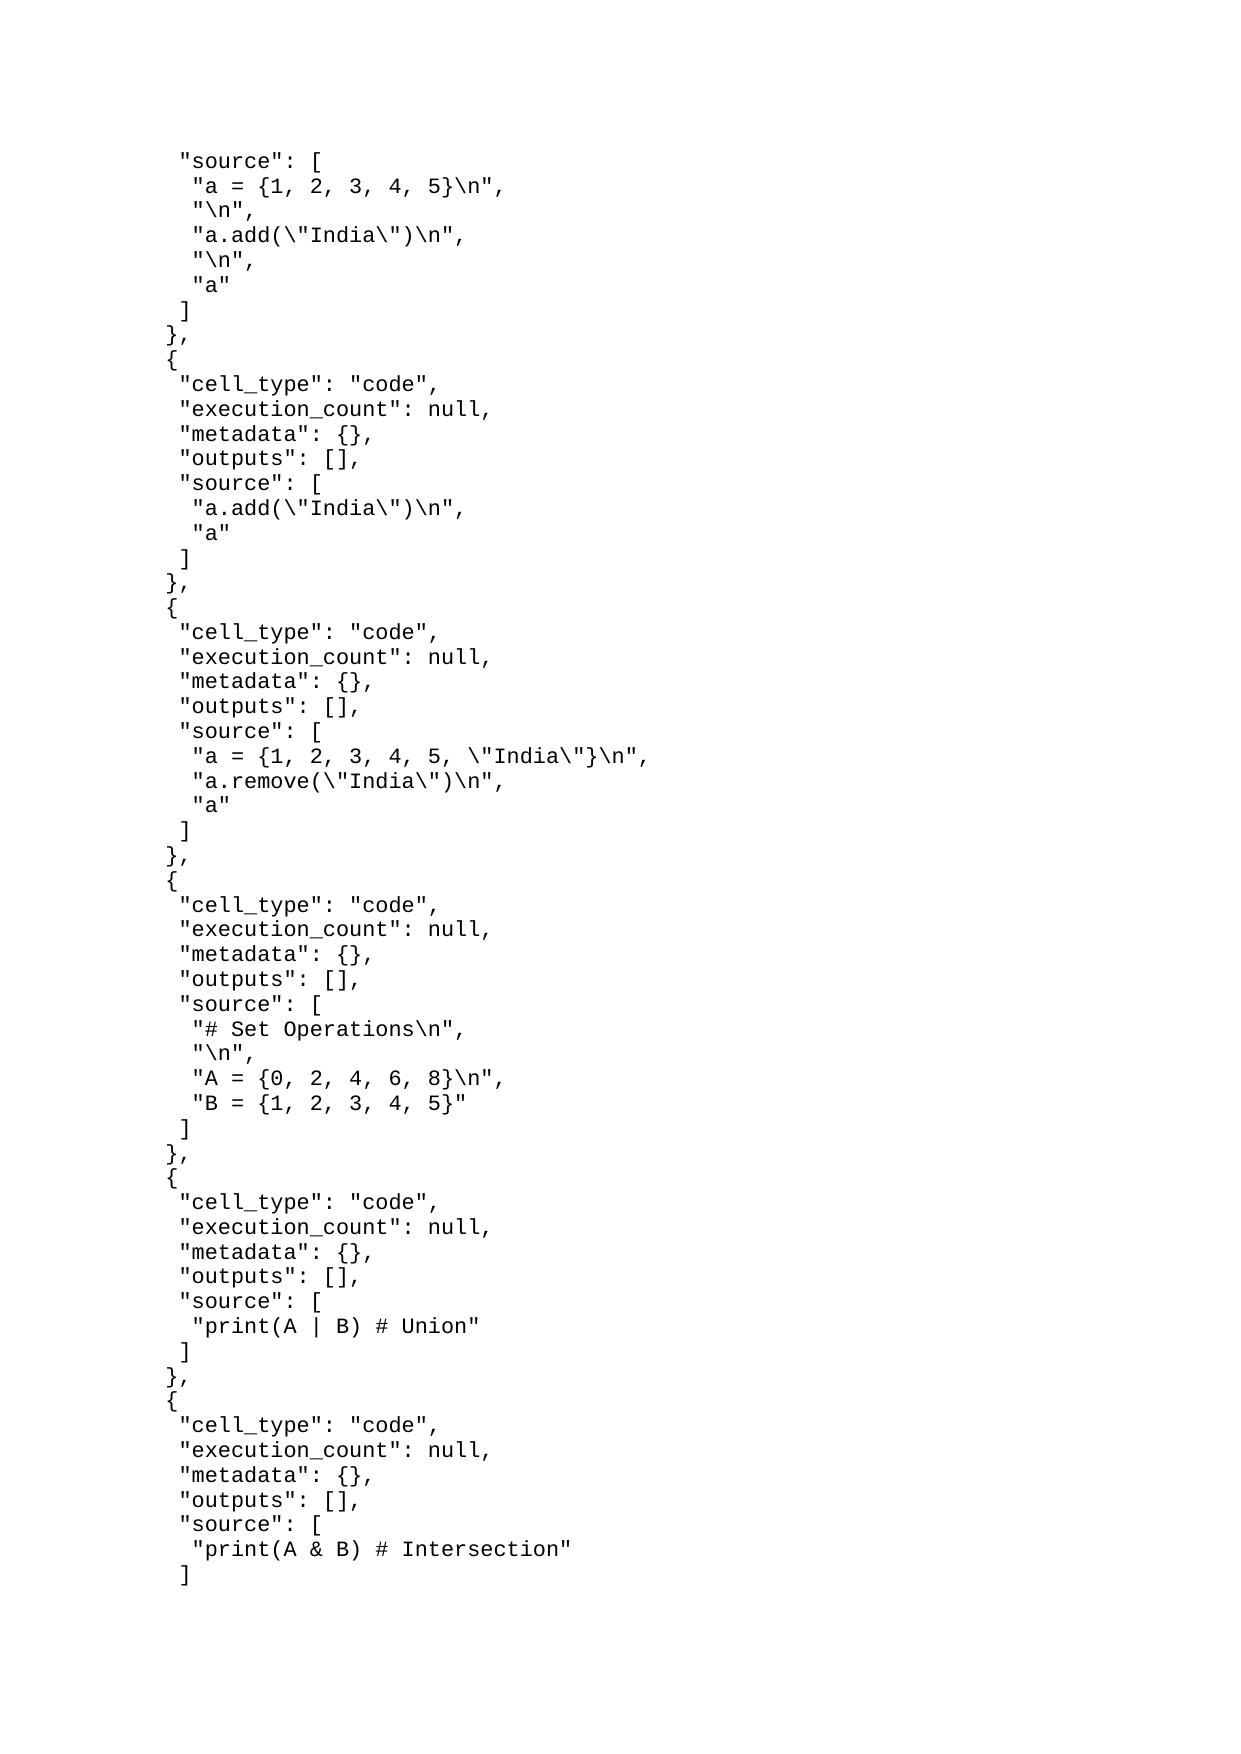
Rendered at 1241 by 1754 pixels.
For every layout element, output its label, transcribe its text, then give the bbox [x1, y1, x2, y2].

text "B = {1, 2, 3, 4, 5}" [139, 1092, 1101, 1117]
text "a.add(\"India\")\n", [139, 497, 1101, 522]
text "a.add(\"India\")\n", [139, 224, 1101, 249]
text ] [139, 299, 1101, 323]
text "outputs": [], [139, 695, 1101, 720]
text { [139, 869, 1101, 894]
text { [139, 596, 1101, 621]
text "metadata": {}, [139, 671, 1101, 695]
text "outputs": [], [139, 1489, 1101, 1513]
text "\n", [139, 1042, 1101, 1067]
text "cell_type": "code", [139, 894, 1101, 918]
text "outputs": [], [139, 447, 1101, 472]
text "execution_count": null, [139, 398, 1101, 423]
text "\n", [139, 249, 1101, 274]
text "source": [ [139, 993, 1101, 1018]
text "metadata": {}, [139, 1464, 1101, 1489]
text "print(A | B) # Union" [139, 1315, 1101, 1340]
text "print(A & B) # Intersection" [139, 1538, 1101, 1563]
text "A = {0, 2, 4, 6, 8}\n", [139, 1067, 1101, 1092]
text ] [139, 1117, 1101, 1142]
text "# Set Operations\n", [139, 1018, 1101, 1042]
text }, [139, 323, 1101, 348]
text "a" [139, 274, 1101, 299]
text "\n", [139, 199, 1101, 224]
text "execution_count": null, [139, 1439, 1101, 1464]
text { [139, 1389, 1101, 1414]
text "a.remove(\"India\")\n", [139, 770, 1101, 794]
text ] [139, 547, 1101, 571]
text "execution_count": null, [139, 646, 1101, 671]
text { [139, 348, 1101, 373]
text }, [139, 1365, 1101, 1389]
text "cell_type": "code", [139, 373, 1101, 398]
text ] [139, 819, 1101, 844]
text "source": [ [139, 150, 1101, 175]
text "source": [ [139, 1290, 1101, 1315]
text "cell_type": "code", [139, 1191, 1101, 1216]
text "execution_count": null, [139, 918, 1101, 943]
text "cell_type": "code", [139, 1414, 1101, 1439]
text }, [139, 1142, 1101, 1166]
text { [139, 1166, 1101, 1191]
text "metadata": {}, [139, 423, 1101, 447]
text }, [139, 844, 1101, 869]
text }, [139, 571, 1101, 596]
text "a = {1, 2, 3, 4, 5}\n", [139, 175, 1101, 199]
text "source": [ [139, 1513, 1101, 1538]
text ] [139, 1340, 1101, 1365]
text "execution_count": null, [139, 1216, 1101, 1241]
text "a" [139, 522, 1101, 547]
text "outputs": [], [139, 1266, 1101, 1290]
text "metadata": {}, [139, 1241, 1101, 1266]
text "outputs": [], [139, 968, 1101, 993]
text ] [139, 1563, 1101, 1588]
text "source": [ [139, 472, 1101, 497]
text "a" [139, 794, 1101, 819]
text "metadata": {}, [139, 943, 1101, 968]
text "source": [ [139, 720, 1101, 745]
text "a = {1, 2, 3, 4, 5, \"India\"}\n", [139, 745, 1101, 770]
text "cell_type": "code", [139, 621, 1101, 646]
